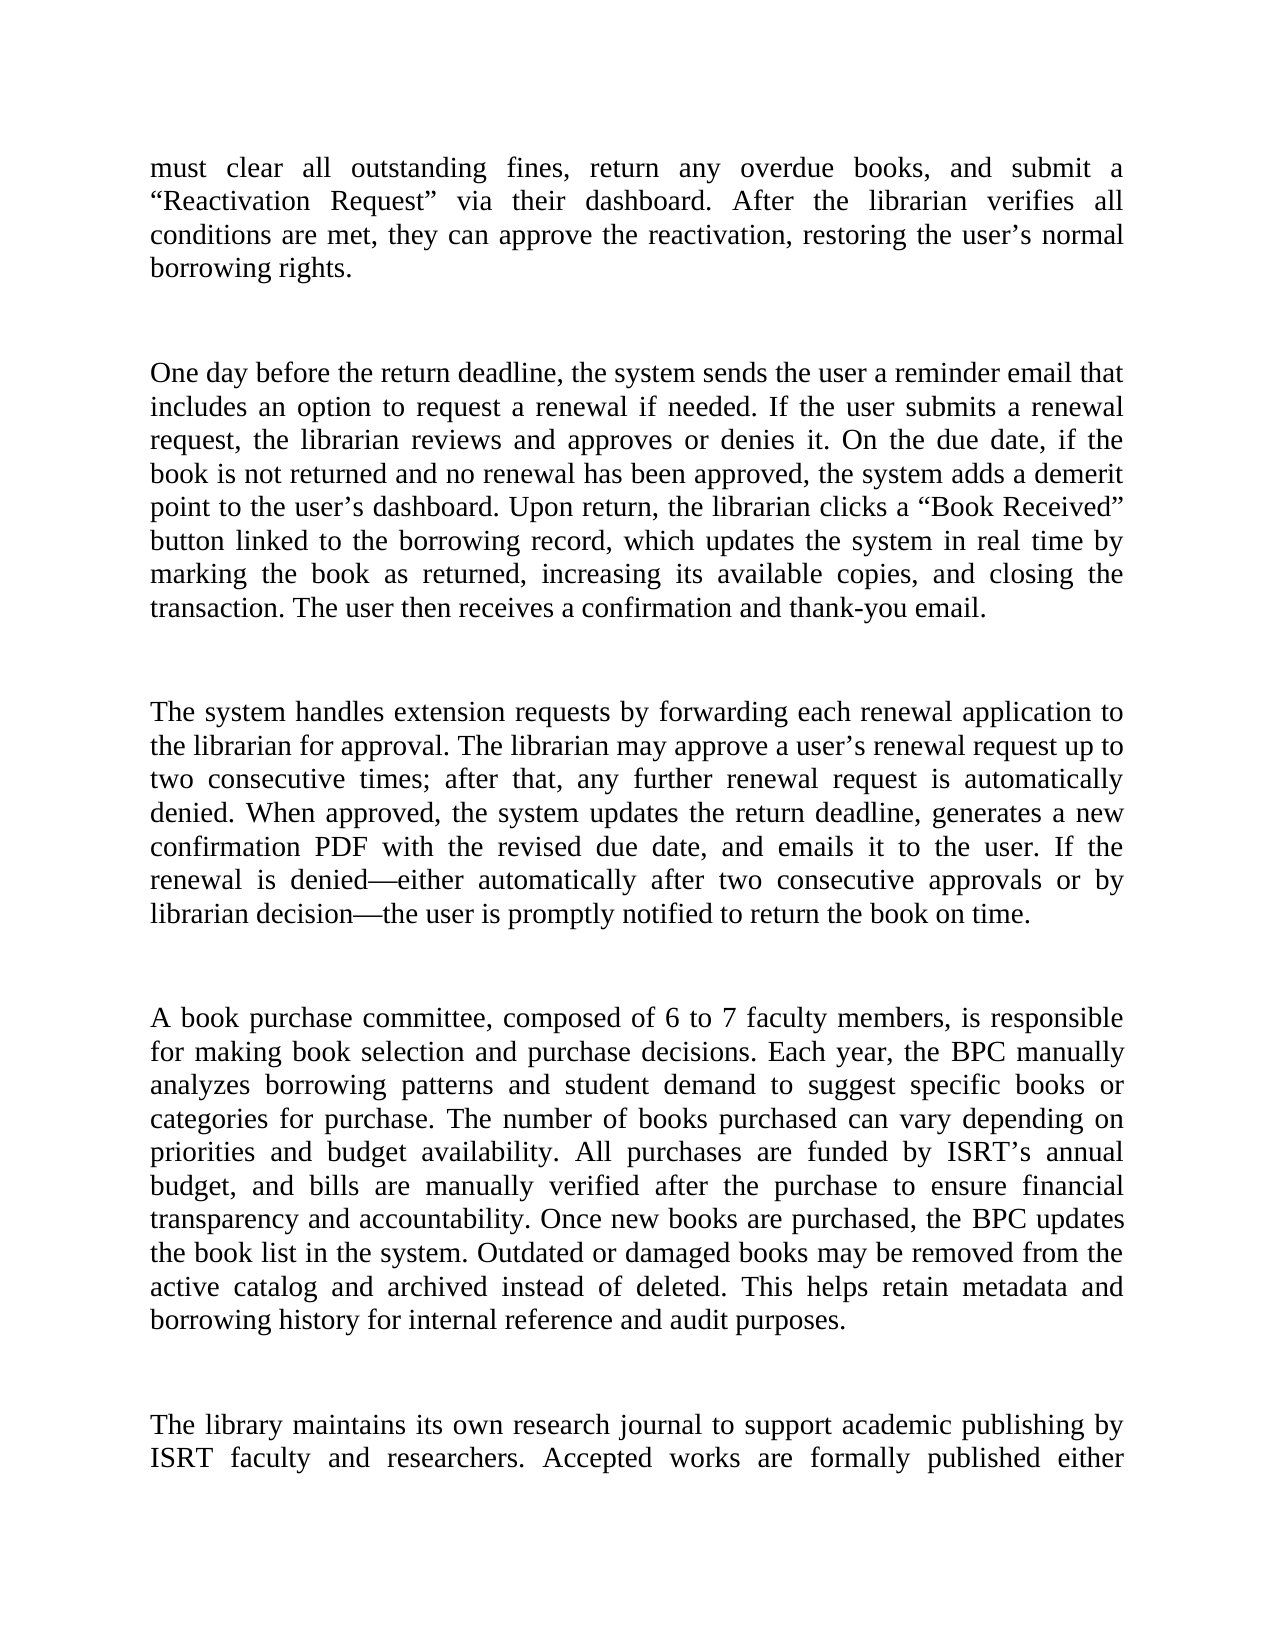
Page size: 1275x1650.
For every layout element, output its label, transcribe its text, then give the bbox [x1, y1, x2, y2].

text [150, 150, 1125, 284]
text The system handles extension requests by forwarding each renewal application to the librarian for approval. The librarian may approve a user’s renewal request up to two consecutive times; after that, any further renewal request is automatically denied. When approved, the system updates the return deadline, generates a new confirmation PDF with the revised due date, and emails it to the user. If the renewal is denied—either automatically after two consecutive approvals or by librarian decision—the user is promptly notified to return the book on time. [150, 694, 1125, 929]
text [150, 1407, 1125, 1474]
text A book purchase committee, composed of 6 to 7 faculty members, is responsible for making book selection and purchase decisions. Each year, the BPC manually analyzes borrowing patterns and student demand to suggest specific books or categories for purchase. The number of books purchased can vary depending on priorities and budget availability. All purchases are funded by ISRT’s annual budget, and bills are manually verified after the purchase to ensure financial transparency and accountability. Once new books are purchased, the BPC updates the book list in the system. Outdated or damaged books may be removed from the active catalog and archived instead of deleted. This helps retain metadata and borrowing history for internal reference and audit purposes. [150, 1000, 1125, 1336]
text One day before the return deadline, the system sends the user a reminder email that includes an option to request a renewal if needed. If the user submits a renewal request, the librarian reviews and approves or denies it. On the due date, if the book is not returned and no renewal has been approved, the system adds a demerit point to the user’s dashboard. Upon return, the librarian clicks a “Book Received” button linked to the borrowing record, which updates the system in real time by marking the book as returned, increasing its available copies, and closing the transaction. The user then receives a confirmation and thank-you email. [150, 355, 1125, 623]
